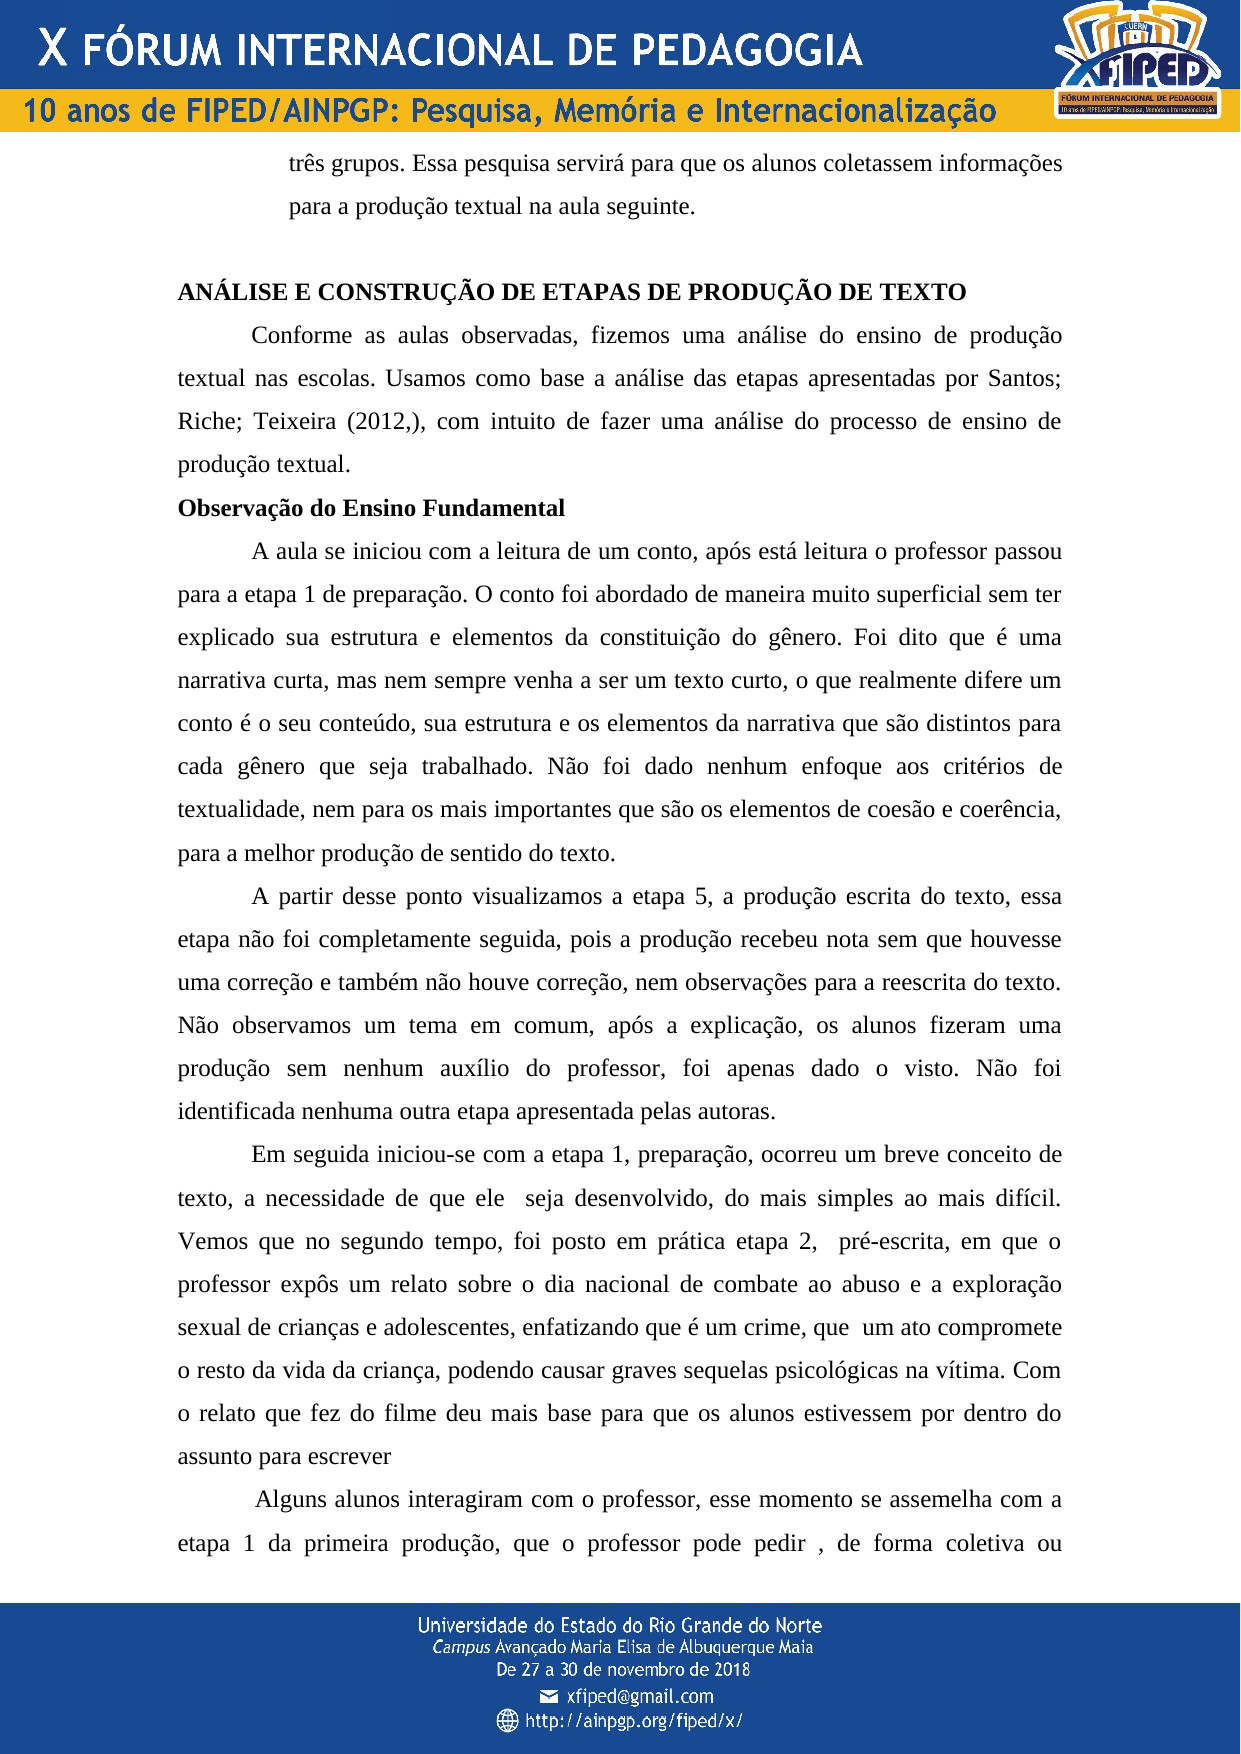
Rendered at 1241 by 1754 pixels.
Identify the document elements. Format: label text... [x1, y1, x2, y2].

text Observação do Ensino Fundamental [177, 493, 1063, 521]
text A aula se iniciou com a leitura de um conto, após está leitura o professor passou para a etapa 1 de preparação. O conto foi abordado de maneira muito superficial sem ter explicado sua estrutura e elementos da constituição do gênero. Foi dito que é uma narrativa curta, mas nem sempre venha a ser um texto curto, o que realmente difere um conto é o seu conteúdo, sua estrutura e os elementos da narrativa que são distintos para cada gênero que seja trabalhado. Não foi dado nenhum enfoque aos critérios de textualidade, nem para os mais importantes que são os elementos de coesão e coerência, para a melhor produção de sentido do texto. [177, 536, 1063, 866]
text A partir desse ponto visualizamos a etapa 5, a produção escrita do texto, essa etapa não foi completamente seguida, pois a produção recebeu nota sem que houvesse uma correção e também não houve correção, nem observações para a reescrita do texto. Não observamos um tema em comum, após a explicação, os alunos fizeram uma produção sem nenhum auxílio do professor, foi apenas dado o visto. Não foi identificada nenhuma outra etapa apresentada pelas autoras. [177, 881, 1063, 1125]
text Conforme as aulas observadas, fizemos uma análise do ensino de produção textual nas escolas. Usamos como base a análise das etapas apresentadas por Santos; Riche; Teixeira (2012,), com intuito de fazer uma análise do processo de ensino de produção textual. [177, 320, 1063, 478]
picture [0, 0, 1241, 132]
picture [0, 1603, 1241, 1754]
text ANÁLISE E CONSTRUÇÃO DE ETAPAS DE PRODUÇÃO DE TEXTO [177, 277, 1063, 306]
text Em seguida iniciou-se com a etapa 1, preparação, ocorreu um breve conceito de texto, a necessidade de que ele seja desenvolvido, do mais simples ao mais difícil. Vemos que no segundo tempo, foi posto em prática etapa 2, pré-escrita, em que o professor expôs um relato sobre o dia nacional de combate ao abuso e a exploração sexual de crianças e adolescentes, enfatizando que é um crime, que um ato compromete o resto da vida da criança, podendo causar graves sequelas psicológicas na vítima. Com o relato que fez do filme deu mais base para que os alunos estivessem por dentro do assunto para escrever [177, 1139, 1063, 1470]
